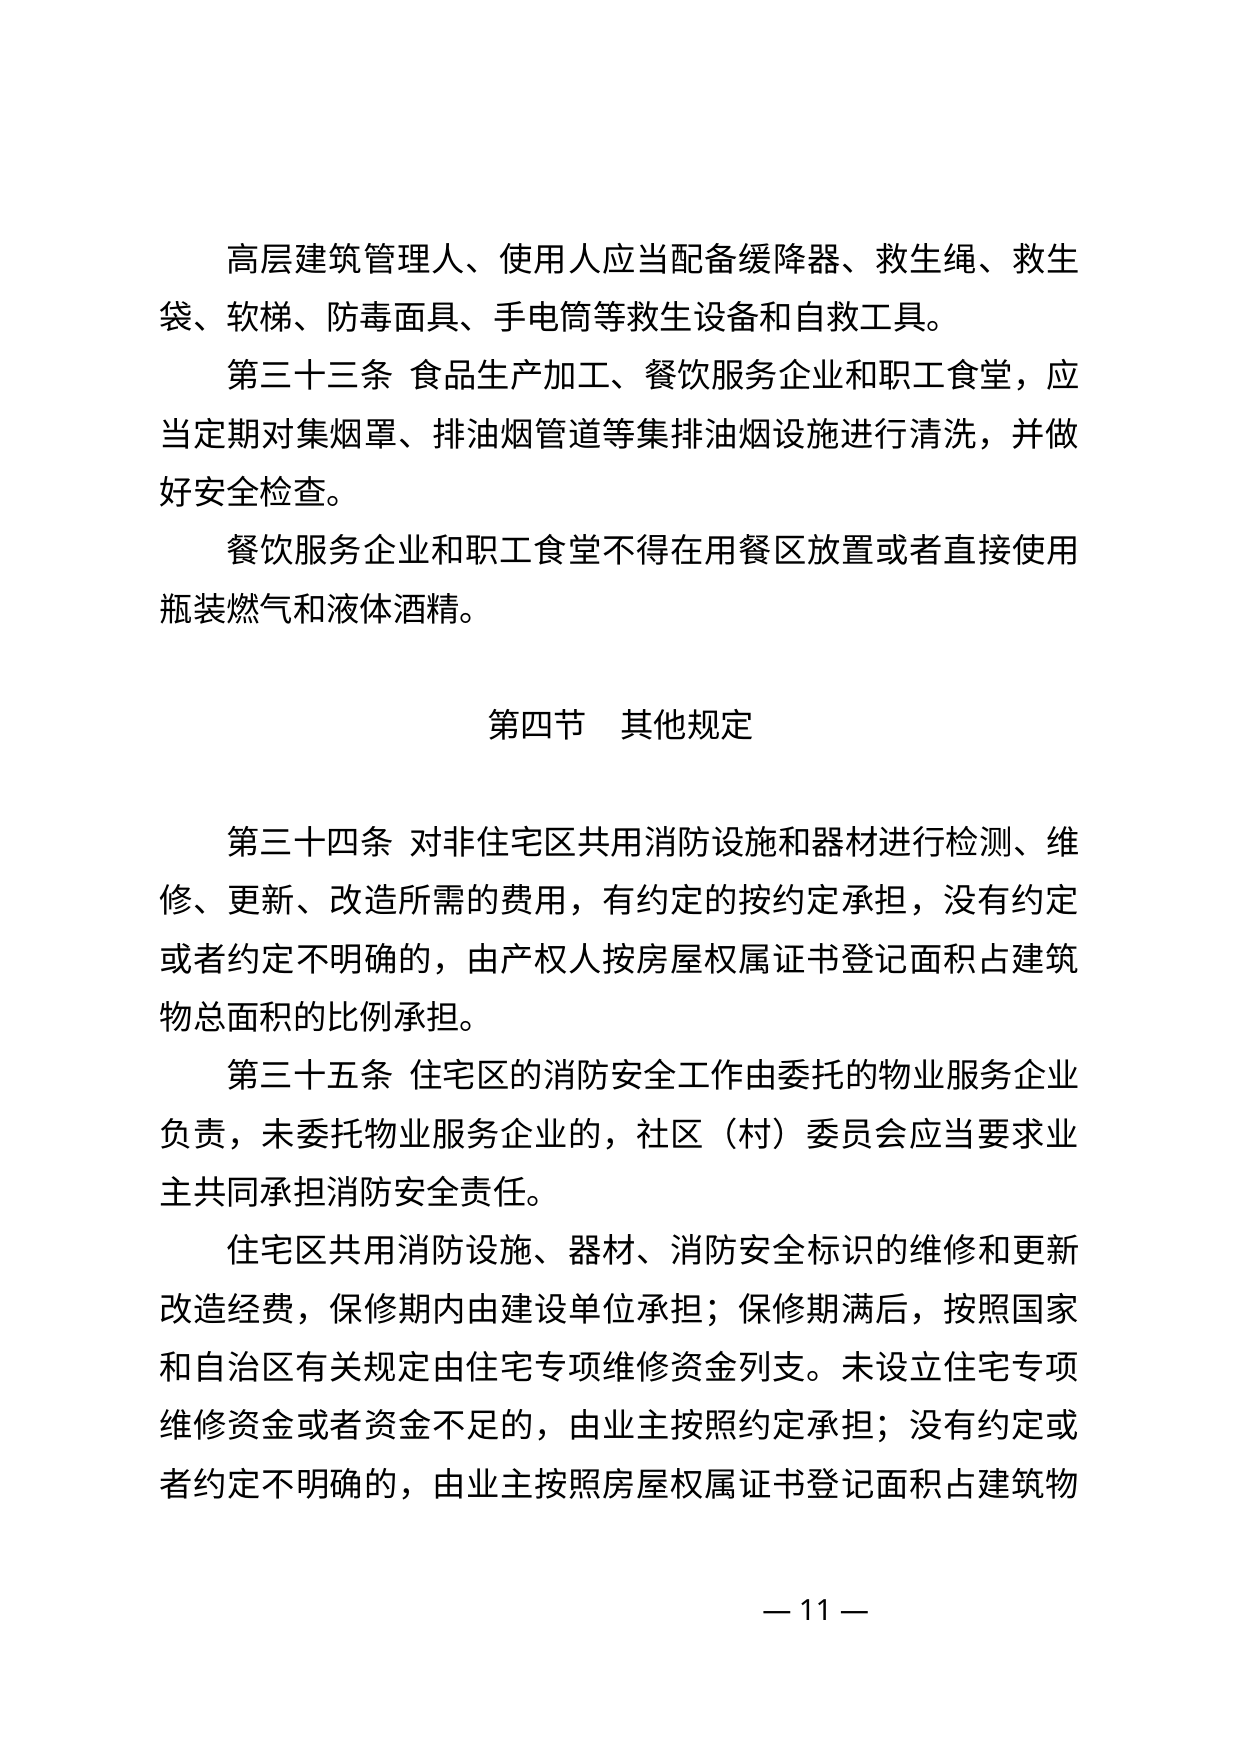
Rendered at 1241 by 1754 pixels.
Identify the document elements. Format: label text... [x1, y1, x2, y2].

text 第三十四条 对非住宅区共用消防设施和器材进行检测、维修、更新、改造所需的费用，有约定的按约定承担，没有约定或者约定不明确的，由产权人按房屋权属证书登记面积占建筑物总面积的比例承担。 [159, 808, 1081, 1041]
text 餐饮服务企业和职工食堂不得在用餐区放置或者直接使用瓶装燃气和液体酒精。 [159, 516, 1081, 633]
text 第四节 其他规定 [159, 691, 1081, 749]
text 第三十三条 食品生产加工、餐饮服务企业和职工食堂，应当定期对集烟罩、排油烟管道等集排油烟设施进行清洗，并做好安全检查。 [159, 341, 1081, 516]
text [159, 1216, 1081, 1508]
text 高层建筑管理人、使用人应当配备缓降器、救生绳、救生袋、软梯、防毒面具、手电筒等救生设备和自救工具。 [159, 224, 1081, 341]
text 第三十五条 住宅区的消防安全工作由委托的物业服务企业负责，未委托物业服务企业的，社区（村）委员会应当要求业主共同承担消防安全责任。 [159, 1041, 1081, 1216]
